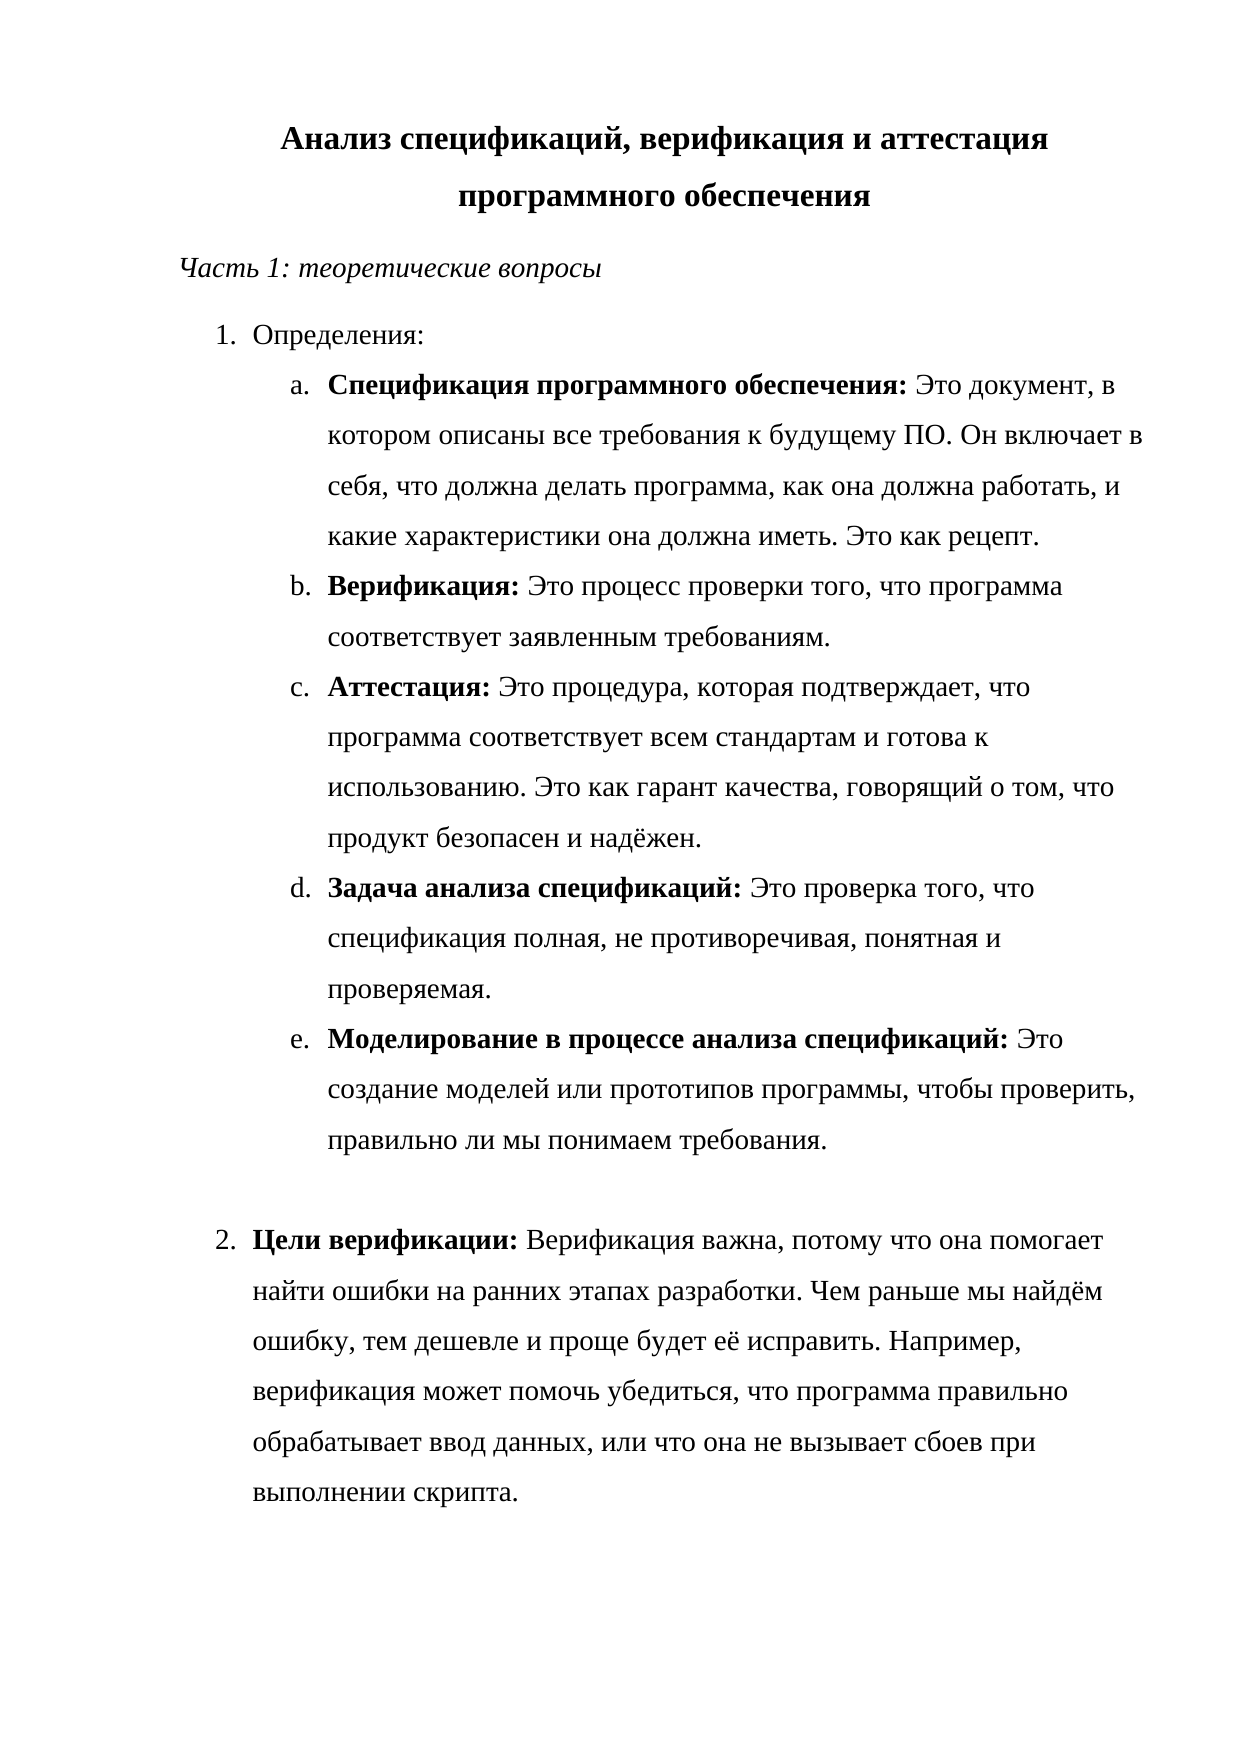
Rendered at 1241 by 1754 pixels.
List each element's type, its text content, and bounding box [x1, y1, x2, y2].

list Верификация: Это процесс проверки того, что программа соответствует заявленным требованиям. [290, 568, 1152, 652]
text Анализ спецификаций, верификация и аттестация программного обеспечения [177, 118, 1152, 214]
list Задача анализа спецификаций: Это проверка того, что спецификация полная, не противоречивая, понятная и проверяемая. [290, 870, 1152, 1004]
list Определения: [215, 317, 1152, 350]
list Аттестация: Это процедура, которая подтверждает, что программа соответствует всем стандартам и готова к использованию. Это как гарант качества, говорящий о том, что продукт безопасен и надёжен. [290, 669, 1152, 853]
text Часть 1: теоретические вопросы [177, 250, 1152, 283]
list Цели верификации: Верификация важна, потому что она помогает найти ошибки на ранних этапах разработки. Чем раньше мы найдём ошибку, тем дешевле и проще будет её исправить. Например, верификация может помочь убедиться, что программа правильно обрабатывает ввод данных, или что она не вызывает сбоев при выполнении скрипта. [215, 1222, 1152, 1507]
list Спецификация программного обеспечения: Это документ, в котором описаны все требования к будущему ПО. Он включает в себя, что должна делать программа, как она должна работать, и какие характеристики она должна иметь. Это как рецепт. [290, 367, 1152, 552]
list Моделирование в процессе анализа спецификаций: Это создание моделей или прототипов программы, чтобы проверить, правильно ли мы понимаем требования. [290, 1021, 1152, 1155]
